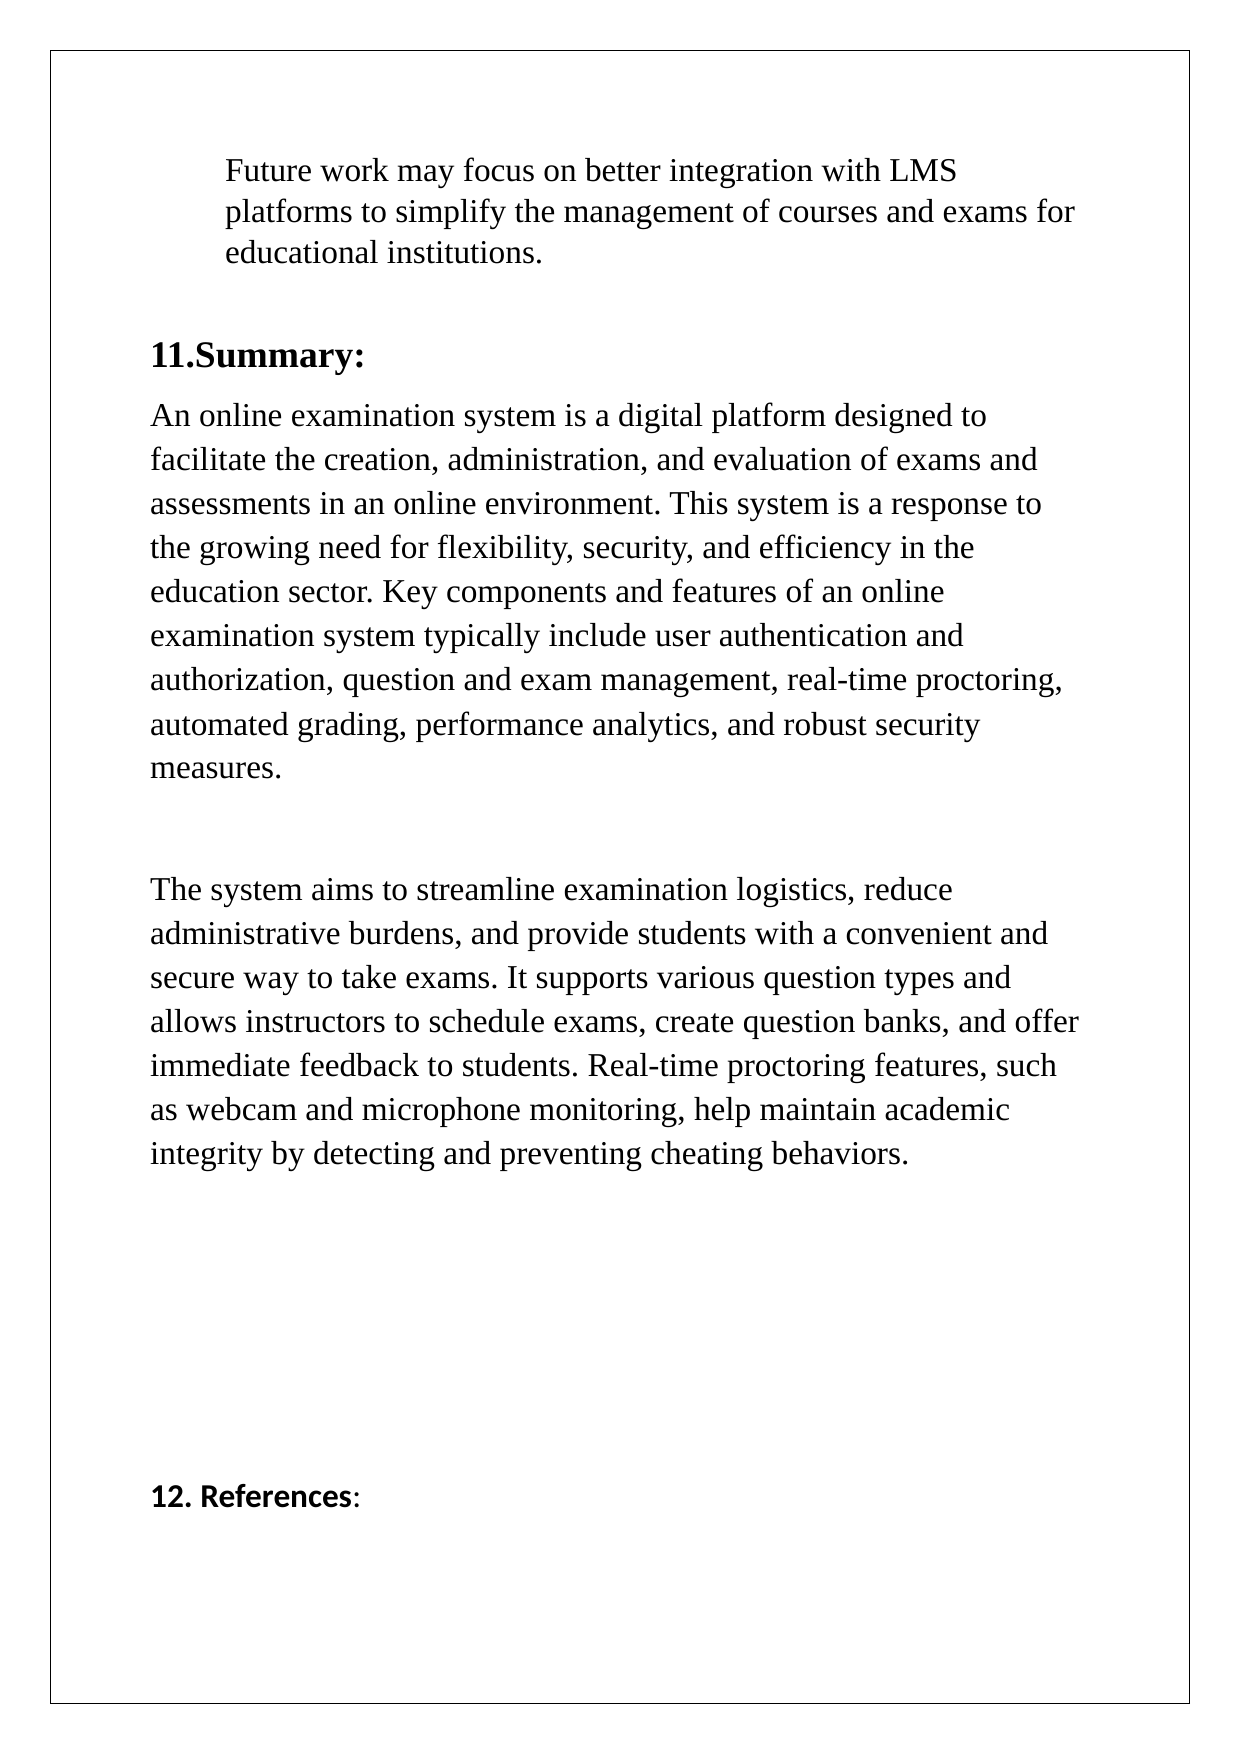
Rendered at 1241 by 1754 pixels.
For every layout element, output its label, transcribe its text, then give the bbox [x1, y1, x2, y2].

text 11.Summary: [150, 332, 1090, 375]
text An online examination system is a digital platform designed to facilitate the creation, administration, and evaluation of exams and assessments in an online environment. This system is a response to the growing need for flexibility, security, and efficiency in the education sector. Key components and features of an online examination system typically include user authentication and authorization, question and exam management, real-time proctoring, automated grading, performance analytics, and robust security measures. [150, 395, 1090, 786]
text The system aims to streamline examination logistics, reduce administrative burdens, and provide students with a convenient and secure way to take exams. It supports various question types and allows instructors to schedule exams, create question banks, and offer immediate feedback to students. Real-time proctoring features, such as webcam and microphone monitoring, help maintain academic integrity by detecting and preventing cheating behaviors. [150, 869, 1090, 1172]
list Future work may focus on better integration with LMS platforms to simplify the management of courses and exams for educational institutions. [225, 150, 1090, 271]
text 12. References: [150, 1475, 1090, 1516]
